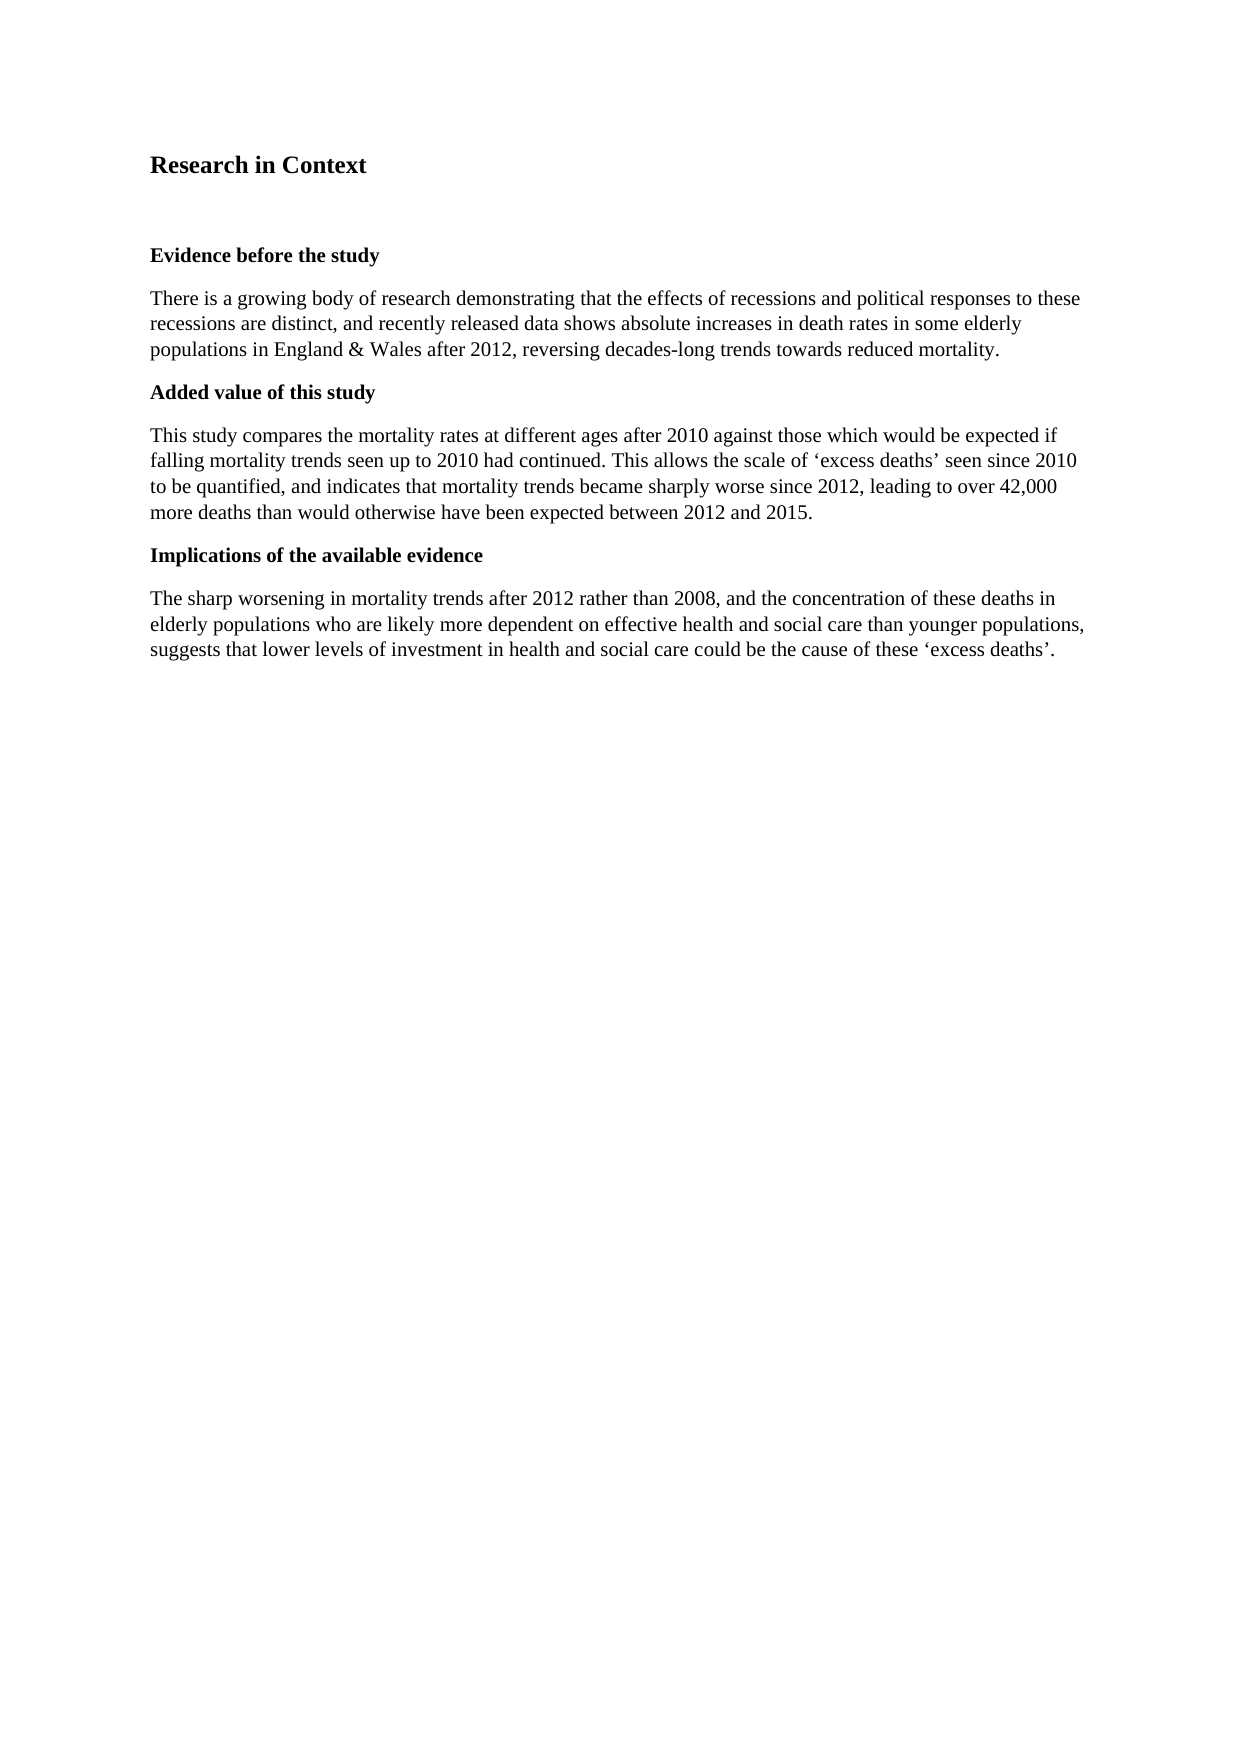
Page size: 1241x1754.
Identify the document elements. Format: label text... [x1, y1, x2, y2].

text This study compares the mortality rates at different ages after 2010 against those which would be expected if falling mortality trends seen up to 2010 had continued. This allows the scale of ‘excess deaths’ seen since 2010 to be quantified, and indicates that mortality trends became sharply worse since 2012, leading to over 42,000 more deaths than would otherwise have been expected between 2012 and 2015. [150, 422, 1090, 524]
text Research in Context [150, 150, 1090, 179]
text Implications of the available evidence [150, 543, 1090, 567]
text There is a growing body of research demonstrating that the effects of recessions and political responses to these recessions are distinct, and recently released data shows absolute increases in death rates in some elderly populations in England & Wales after 2012, reversing decades-long trends towards reduced mortality. [150, 285, 1090, 361]
text Evidence before the study [150, 243, 1090, 267]
text Added value of this study [150, 380, 1090, 404]
text The sharp worsening in mortality trends after 2012 rather than 2008, and the concentration of these deaths in elderly populations who are likely more dependent on effective health and social care than younger populations, suggests that lower levels of investment in health and social care could be the cause of these ‘excess deaths’. [150, 586, 1090, 661]
